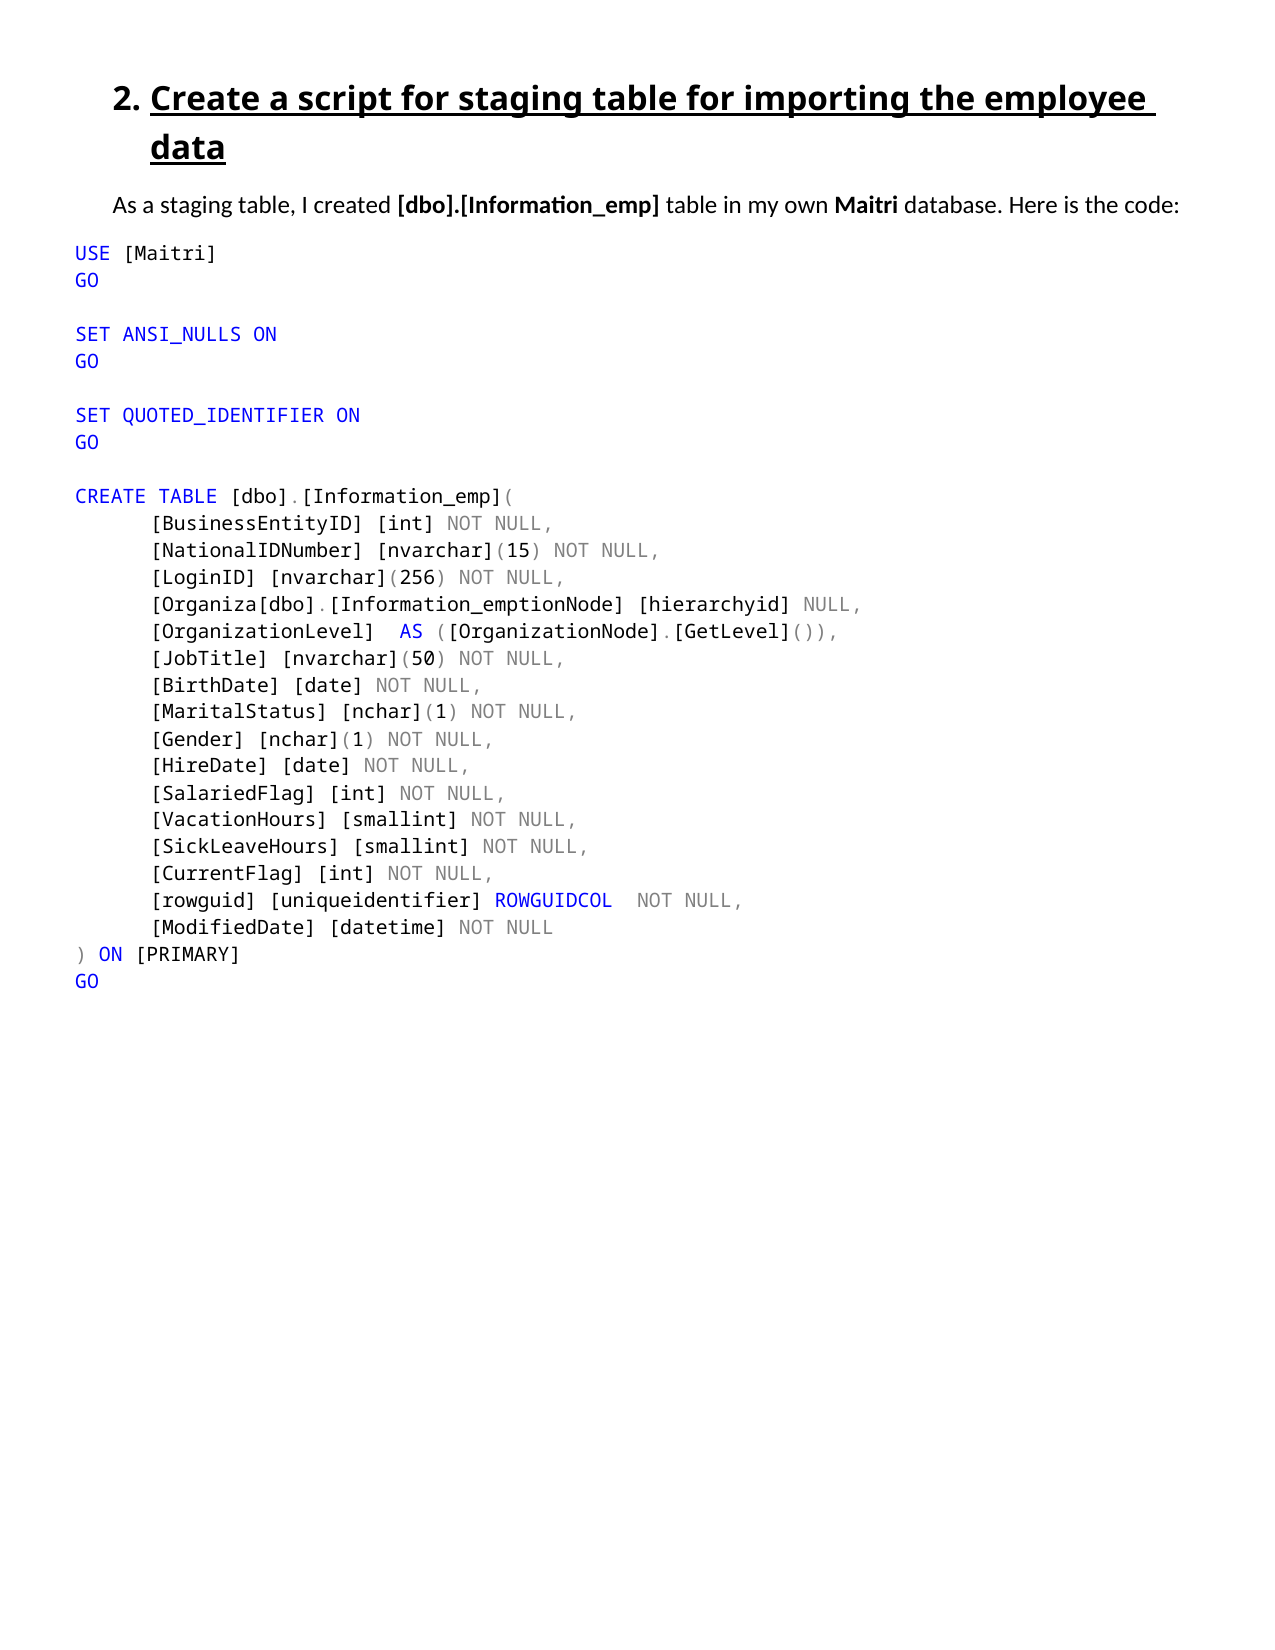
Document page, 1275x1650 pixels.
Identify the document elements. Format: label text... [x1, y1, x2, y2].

text [VacationHours] [smallint] NOT NULL, [75, 806, 1200, 833]
text GO [75, 968, 1200, 994]
text [SalariedFlag] [int] NOT NULL, [75, 779, 1200, 806]
text GO [75, 347, 1200, 374]
text GO [75, 266, 1200, 293]
text [JobTitle] [nvarchar](50) NOT NULL, [75, 644, 1200, 671]
text [CurrentFlag] [int] NOT NULL, [75, 860, 1200, 887]
text [NationalIDNumber] [nvarchar](15) NOT NULL, [75, 536, 1200, 563]
text ) ON [PRIMARY] [75, 941, 1200, 968]
text [LoginID] [nvarchar](256) NOT NULL, [75, 563, 1200, 590]
text As a staging table, I created [dbo].[Information_emp] table in my own Maitri database. Here is the code: [112, 189, 1200, 220]
text SET ANSI_NULLS ON [75, 320, 1200, 347]
text [OrganizationLevel] AS ([OrganizationNode].[GetLevel]()), [75, 617, 1200, 644]
text [MaritalStatus] [nchar](1) NOT NULL, [75, 698, 1200, 725]
text [BirthDate] [date] NOT NULL, [75, 671, 1200, 698]
text [ModifiedDate] [datetime] NOT NULL [75, 914, 1200, 941]
text [HireDate] [date] NOT NULL, [75, 752, 1200, 779]
text USE [Maitri] [75, 239, 1200, 266]
text SET QUOTED_IDENTIFIER ON [75, 401, 1200, 428]
text [rowguid] [uniqueidentifier] ROWGUIDCOL NOT NULL, [75, 887, 1200, 914]
text GO [75, 428, 1200, 455]
text CREATE TABLE [dbo].[Information_emp]( [75, 482, 1200, 509]
text [BusinessEntityID] [int] NOT NULL, [75, 509, 1200, 536]
text [SickLeaveHours] [smallint] NOT NULL, [75, 833, 1200, 860]
text [Organiza[dbo].[Information_emptionNode] [hierarchyid] NULL, [75, 590, 1200, 617]
list Create a script for staging table for importing the employee data [112, 75, 1200, 169]
text [Gender] [nchar](1) NOT NULL, [75, 725, 1200, 752]
